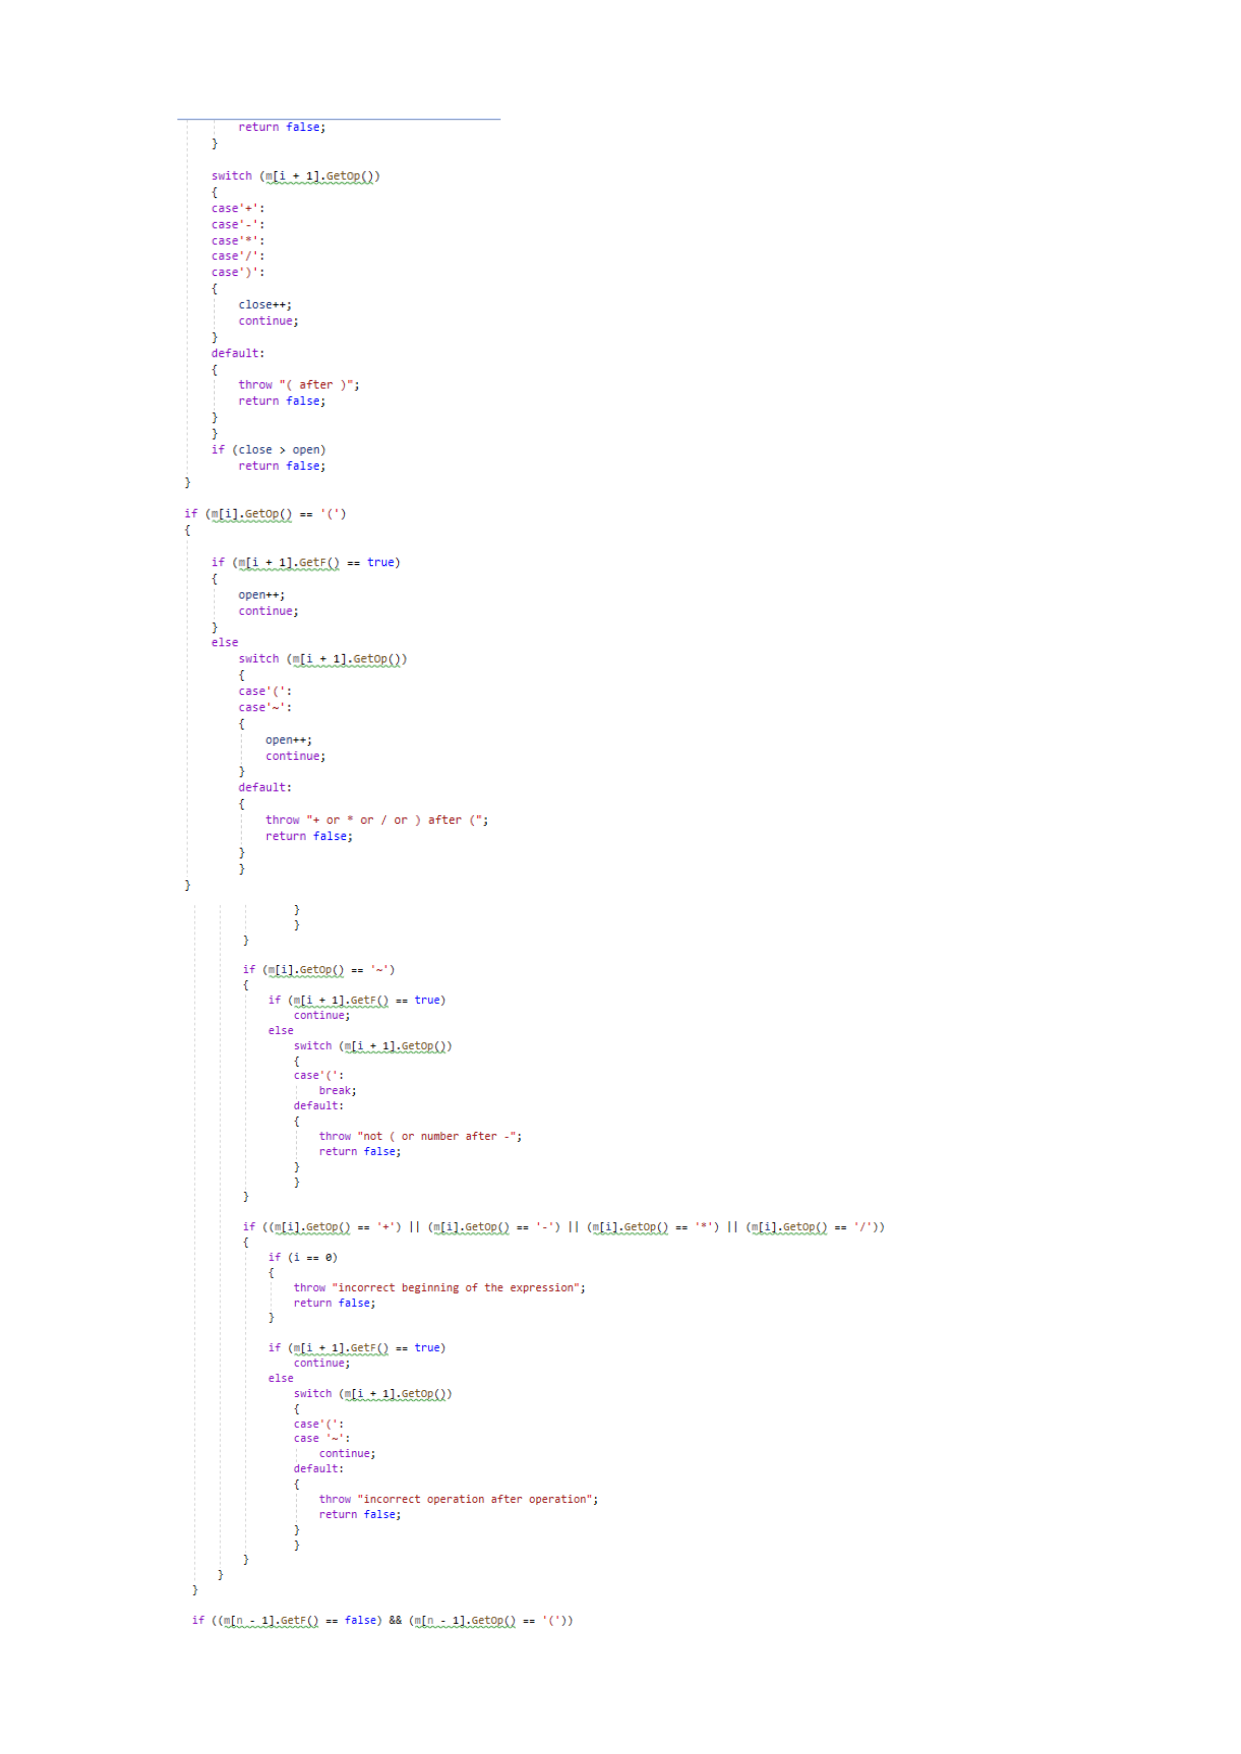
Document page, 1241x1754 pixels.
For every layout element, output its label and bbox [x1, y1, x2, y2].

picture [177, 903, 894, 1632]
picture [177, 118, 501, 891]
